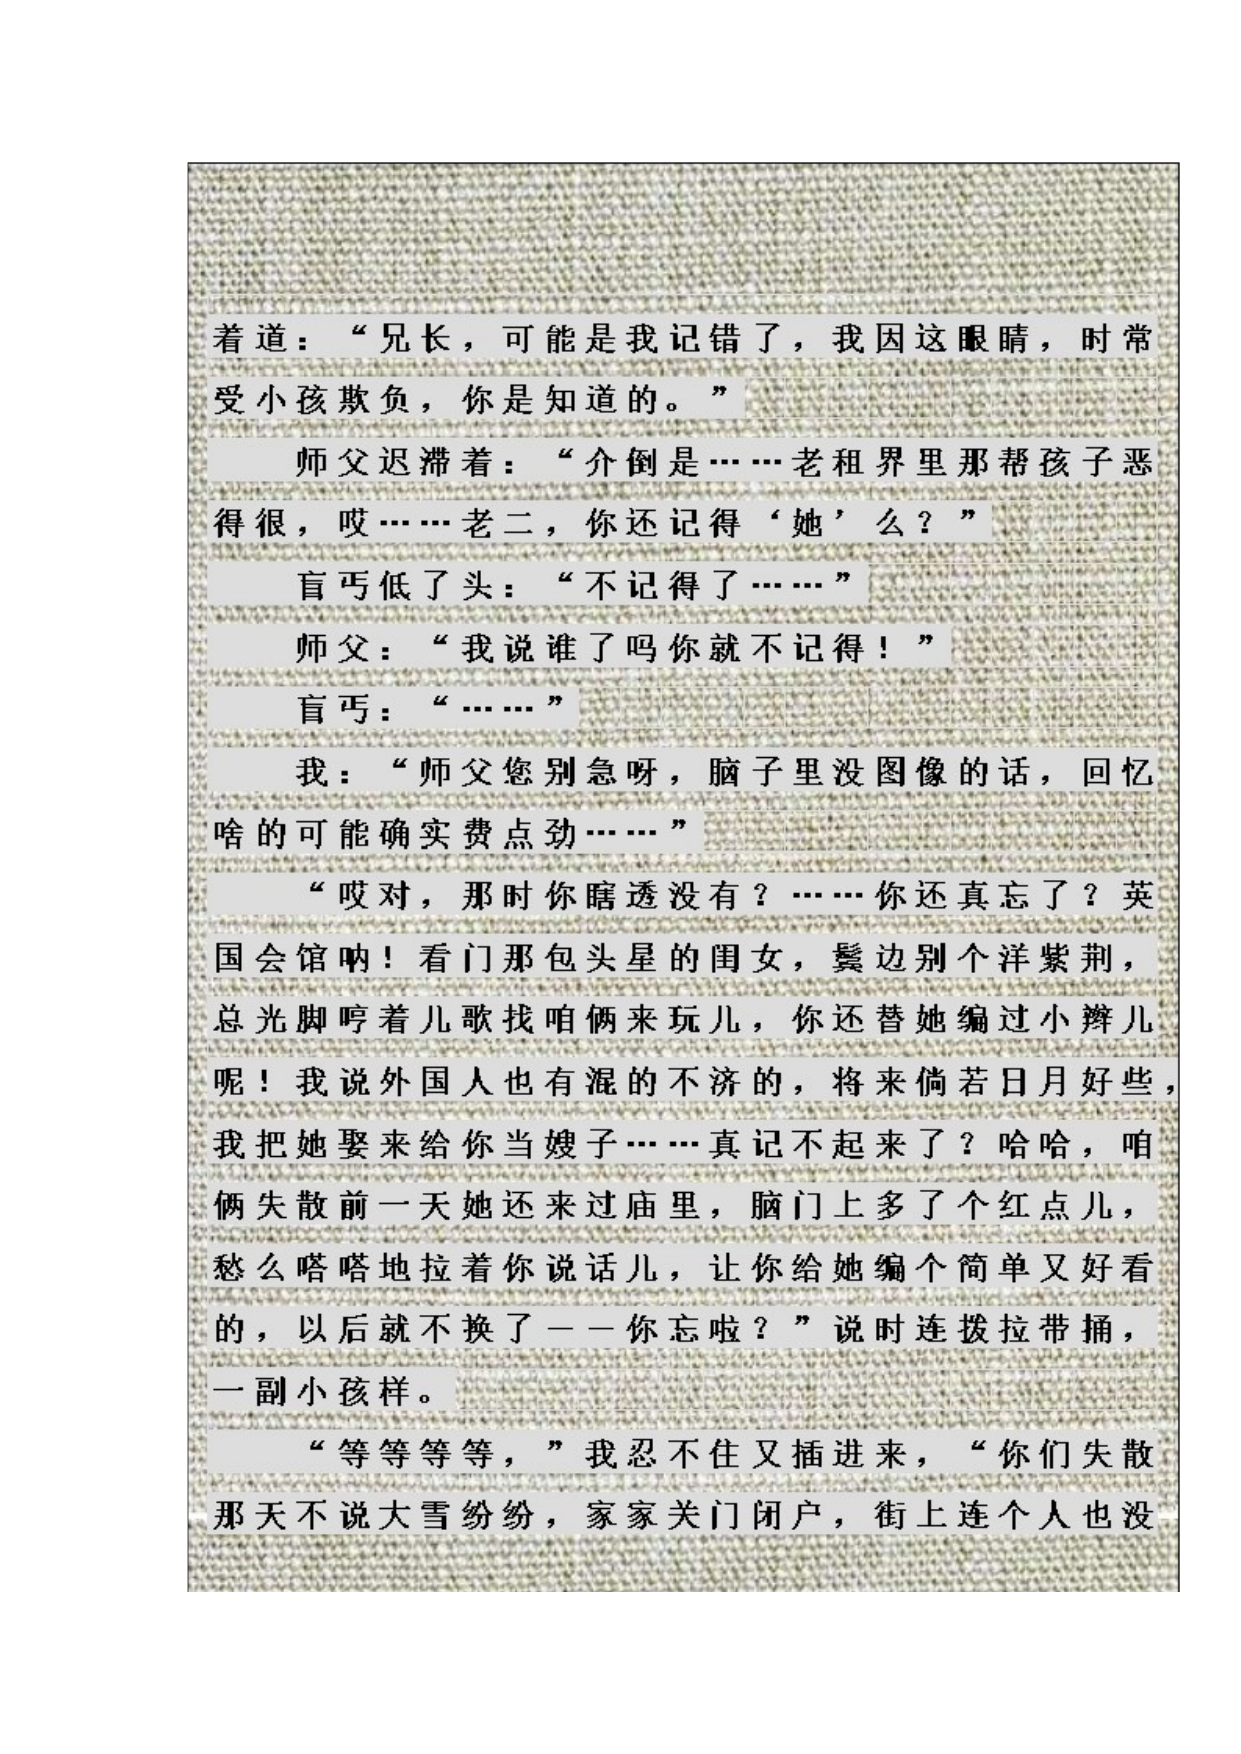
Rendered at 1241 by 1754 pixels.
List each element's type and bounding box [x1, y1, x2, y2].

picture [187, 162, 1180, 1592]
